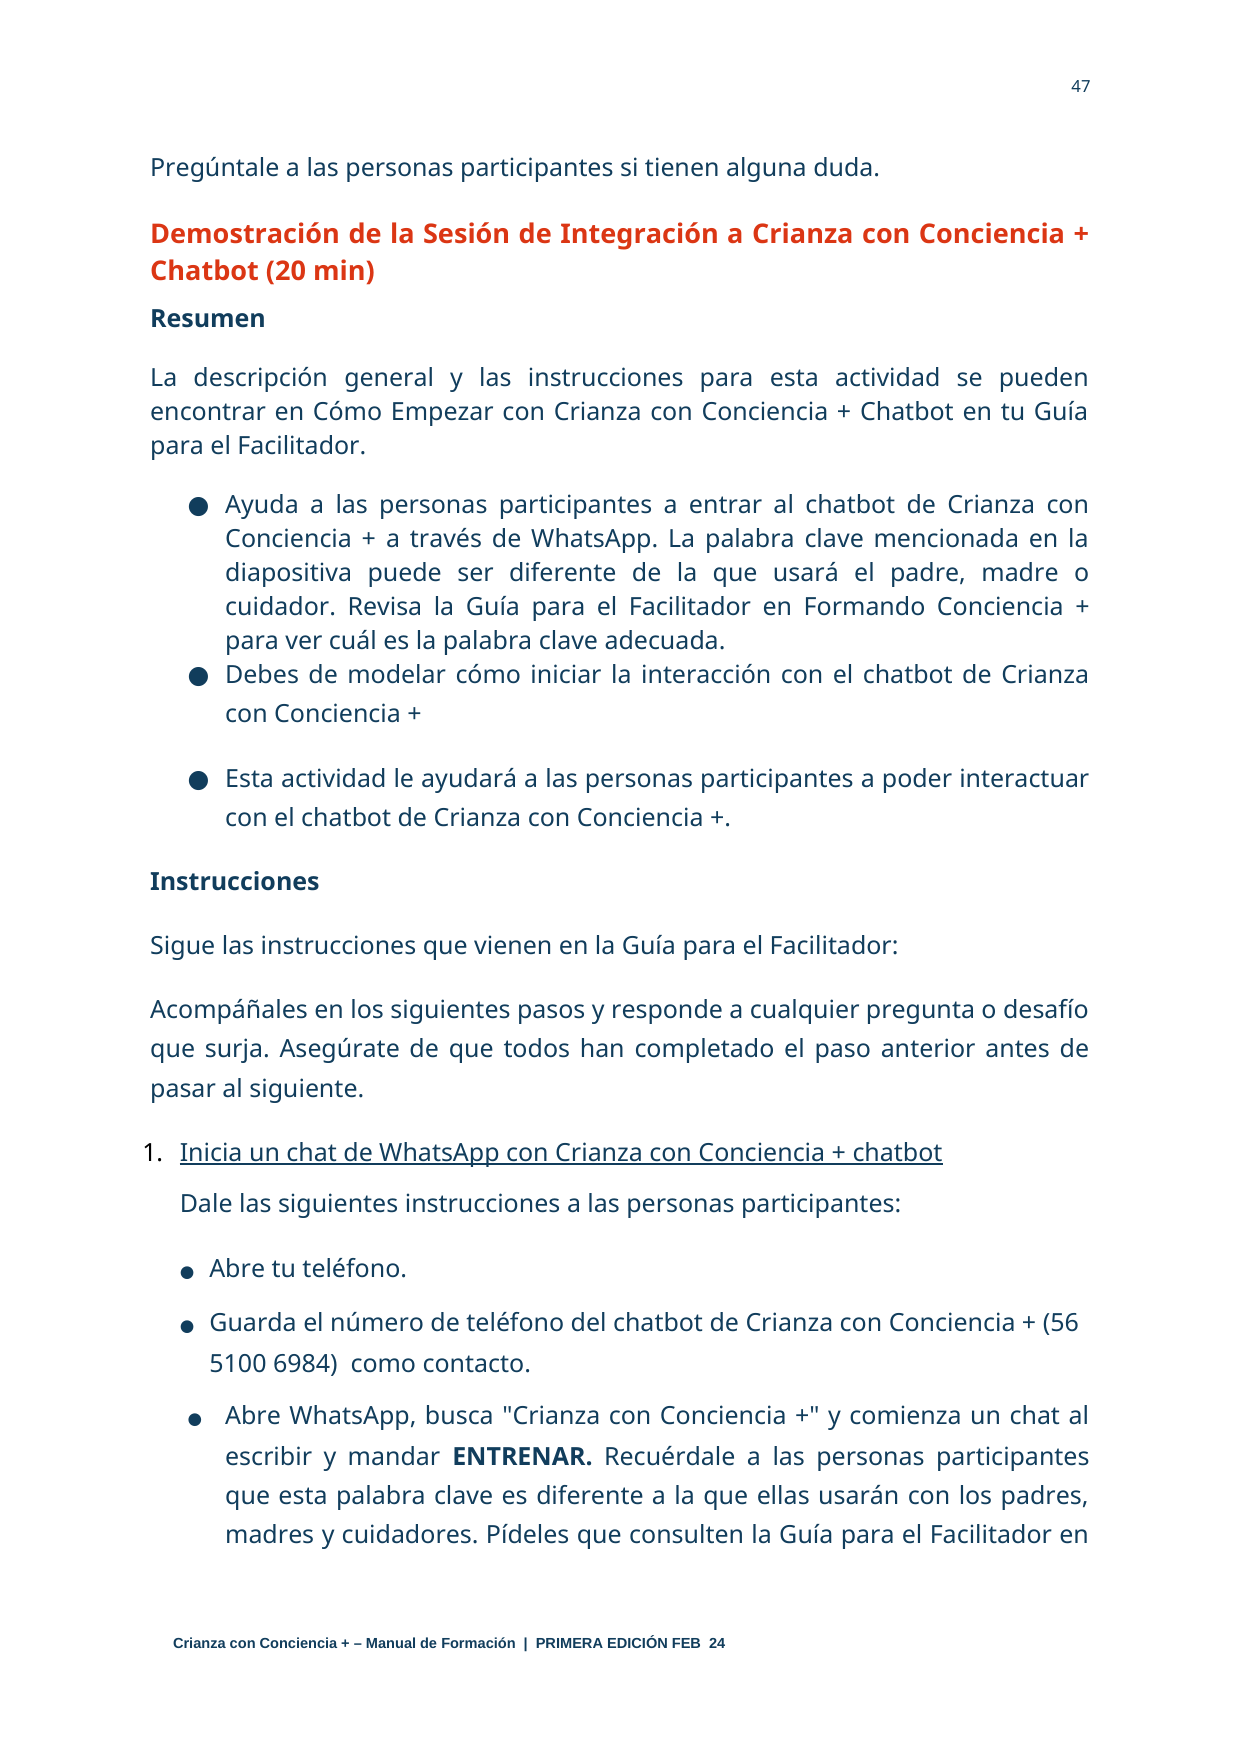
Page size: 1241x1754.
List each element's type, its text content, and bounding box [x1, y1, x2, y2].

list Esta actividad le ayudará a las personas participantes a poder interactuar con el chatbot de Crianza con Conciencia +. [187, 760, 1090, 833]
list Guarda el número de teléfono del chatbot de Crianza con Conciencia + (56 5100 6984) como contacto. [179, 1304, 1090, 1380]
text Sigue las instrucciones que vienen en la Guía para el Facilitador: [150, 928, 1090, 962]
list Ayuda a las personas participantes a entrar al chatbot de Crianza con Conciencia + a través de WhatsApp. La palabra clave mencionada en la diapositiva puede ser diferente de la que usará el padre, madre o cuidador. Revisa la Guía para el Facilitador en Formando Conciencia + para ver cuál es la palabra clave adecuada. [187, 487, 1090, 657]
text Dale las siguientes instrucciones a las personas participantes: [179, 1186, 1090, 1220]
subtitle Resumen [150, 300, 1090, 334]
list Inicia un chat de WhatsApp con Crianza con Conciencia + chatbot [142, 1134, 1090, 1168]
text Instrucciones [150, 864, 1090, 898]
text Pregúntale a las personas participantes si tienen alguna duda. [150, 150, 1090, 184]
subtitle Demostración de la Sesión de Integración a Crianza con Conciencia + Chatbot (20 min) [150, 214, 1090, 288]
list Abre tu teléfono. [179, 1250, 1090, 1287]
list Debes de modelar cómo iniciar la interacción con el chatbot de Crianza con Conciencia + [187, 657, 1090, 730]
text La descripción general y las instrucciones para esta actividad se pueden encontrar en Cómo Empezar con Crianza con Conciencia + Chatbot en tu Guía para el Facilitador. [150, 359, 1090, 462]
text Acompáñales en los siguientes pasos y responde a cualquier pregunta o desafío que surja. Asegúrate de que todos han completado el paso anterior antes de pasar al siguiente. [150, 992, 1090, 1104]
